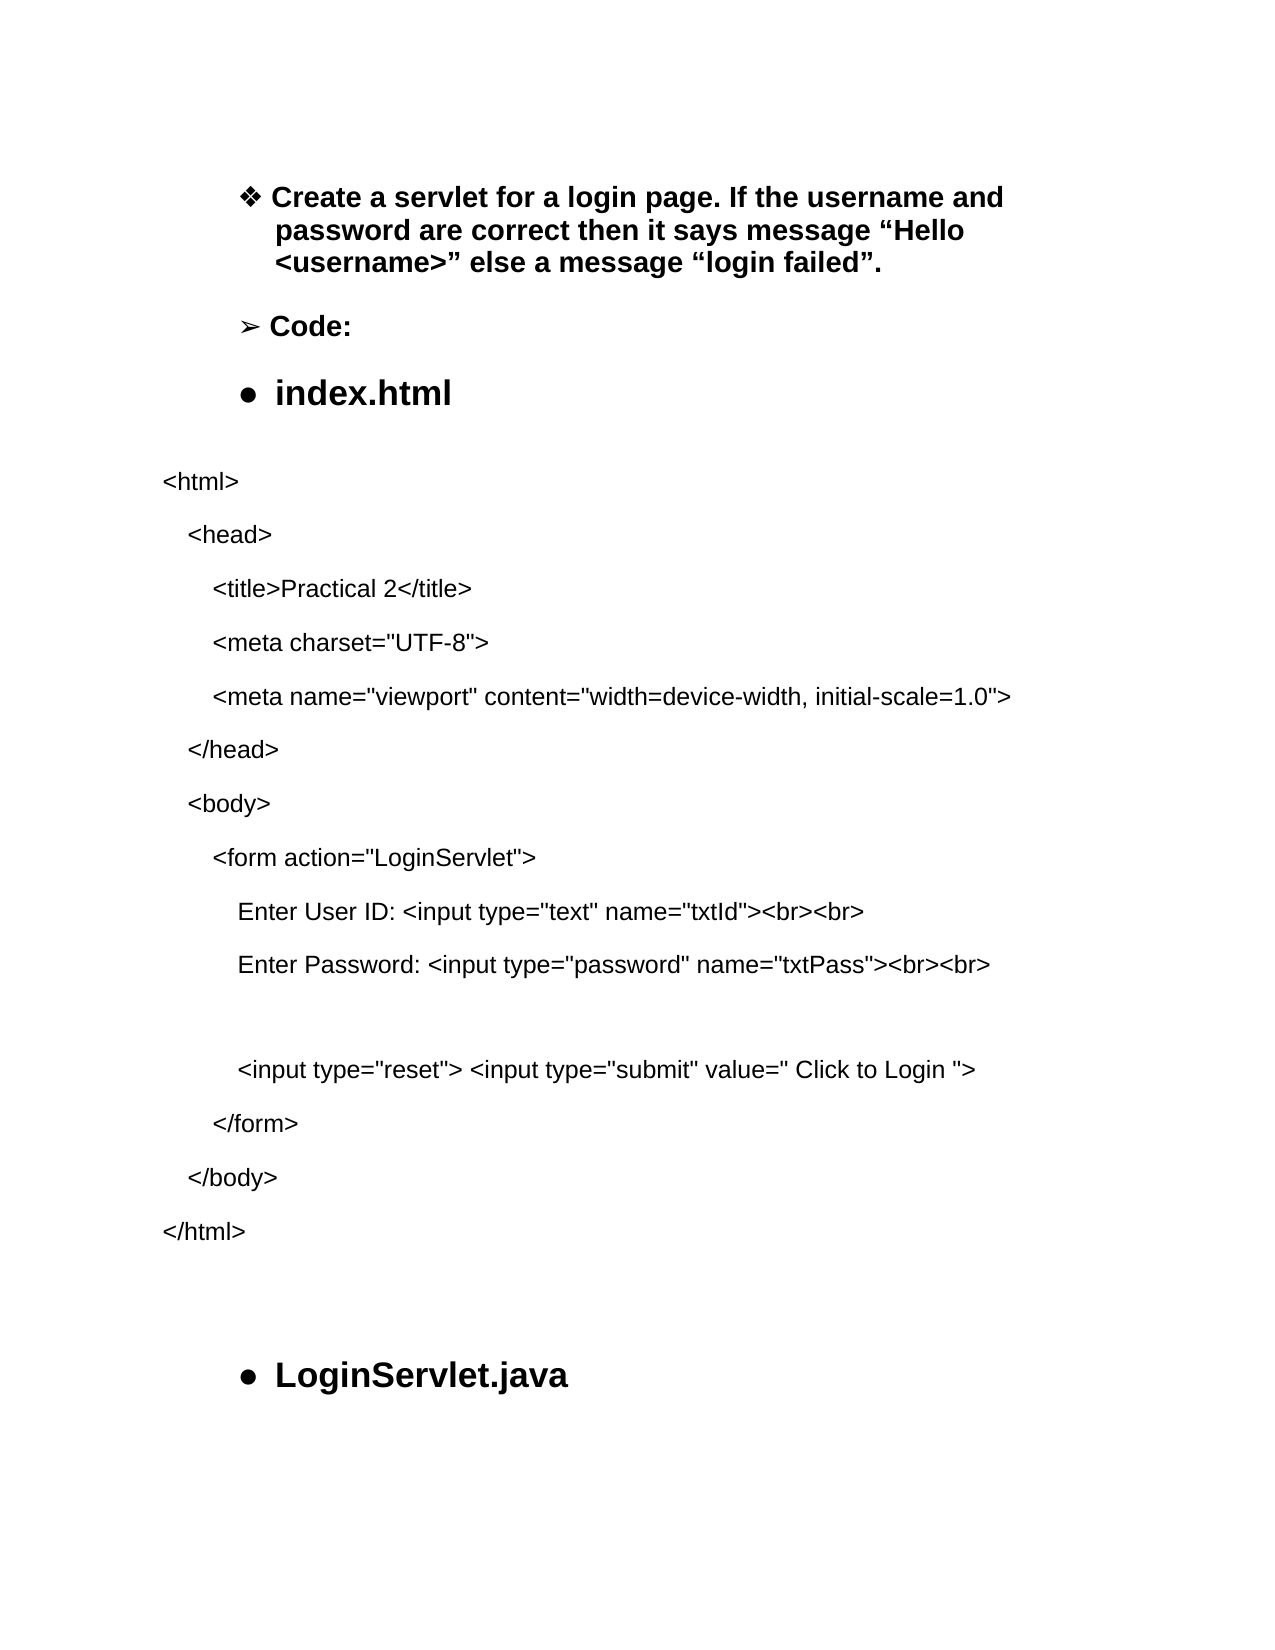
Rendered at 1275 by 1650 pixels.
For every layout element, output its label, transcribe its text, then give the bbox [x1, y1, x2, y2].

text <head> [187, 520, 1125, 549]
subtitle ● LoginServlet.java [237, 1355, 1125, 1395]
text <body> [187, 789, 1125, 818]
text ❖ Create a servlet for a login page. If the username and password are correct then it says message “Hello <username>” else a message “login failed”. [237, 177, 1071, 278]
text <html> [162, 466, 1125, 495]
text Enter Password: <input type="password" name="txtPass"><br><br> [237, 950, 1125, 979]
text </body> [187, 1163, 1125, 1192]
text </head> [187, 735, 1125, 764]
text ➢ Code: [237, 306, 1125, 345]
text </form> [212, 1109, 1125, 1138]
text <meta name="viewport" content="width=device-width, initial-scale=1.0"> [212, 681, 1125, 710]
text <title>Practical 2</title> [212, 574, 1125, 603]
text <meta charset="UTF-8"> [212, 628, 1125, 656]
text </html> [162, 1217, 1125, 1245]
text <input type="reset"> <input type="submit" value=" Click to Login "> [237, 1055, 1125, 1084]
text Enter User ID: <input type="text" name="txtId"><br><br> [237, 896, 1125, 925]
text <form action="LoginServlet"> [212, 843, 1125, 871]
subtitle ● index.html [237, 372, 1125, 413]
